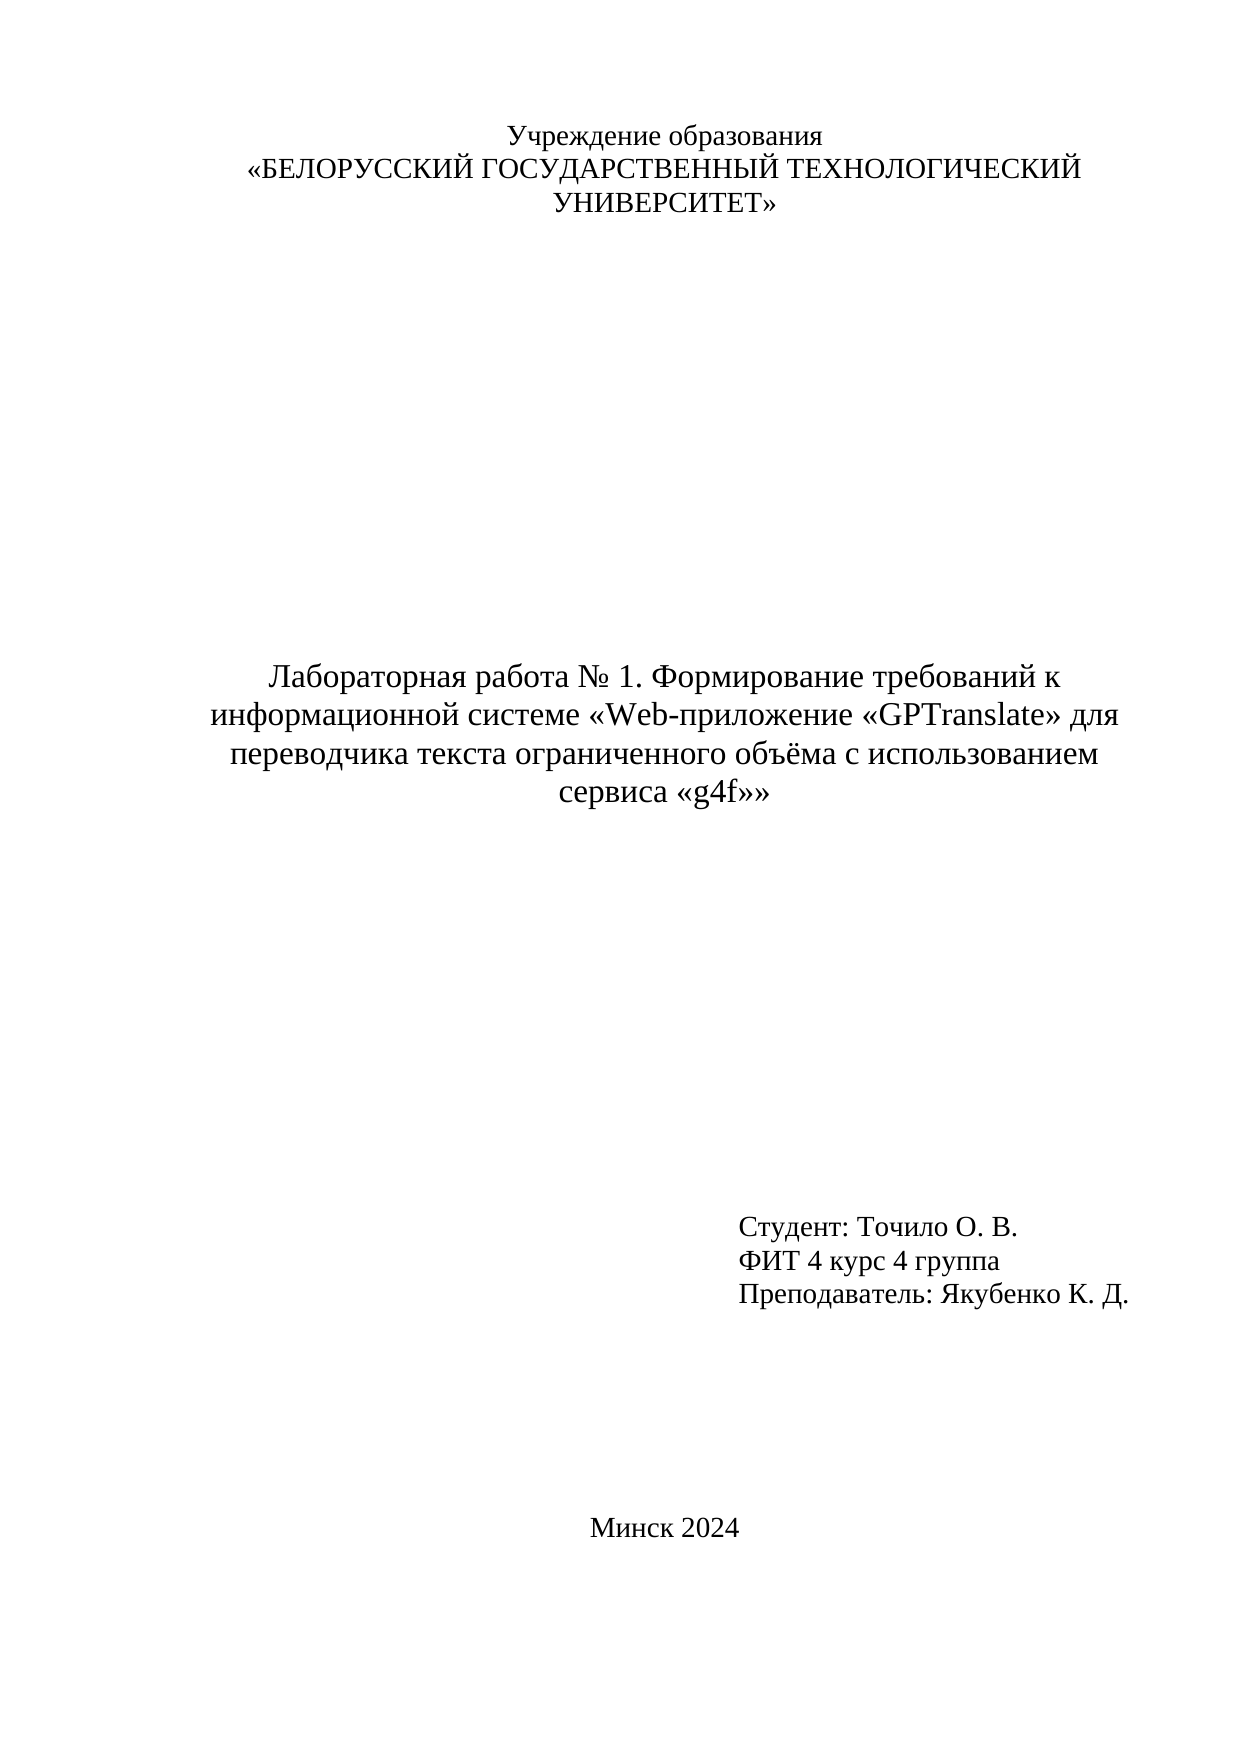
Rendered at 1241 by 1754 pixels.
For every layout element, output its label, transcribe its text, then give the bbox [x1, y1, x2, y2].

text Лабораторная работа № 1. Формирование требований к информационной системе «Web-приложение «GPTranslate» для переводчика текста ограниченного объёма с использованием сервиса «g4f»» [177, 656, 1152, 809]
text Учреждение образования [177, 118, 1152, 152]
text Минск 2024 [177, 1510, 1152, 1544]
text ФИТ 4 курс 4 группа [177, 1243, 1152, 1277]
text Преподаватель: Якубенко К. Д. [177, 1277, 1152, 1310]
text «БЕЛОРУССКИЙ ГОСУДАРСТВЕННЫЙ ТЕХНОЛОГИЧЕСКИЙ УНИВЕРСИТЕТ» [177, 152, 1152, 219]
text Студент: Точило О. В. [177, 1209, 1152, 1243]
